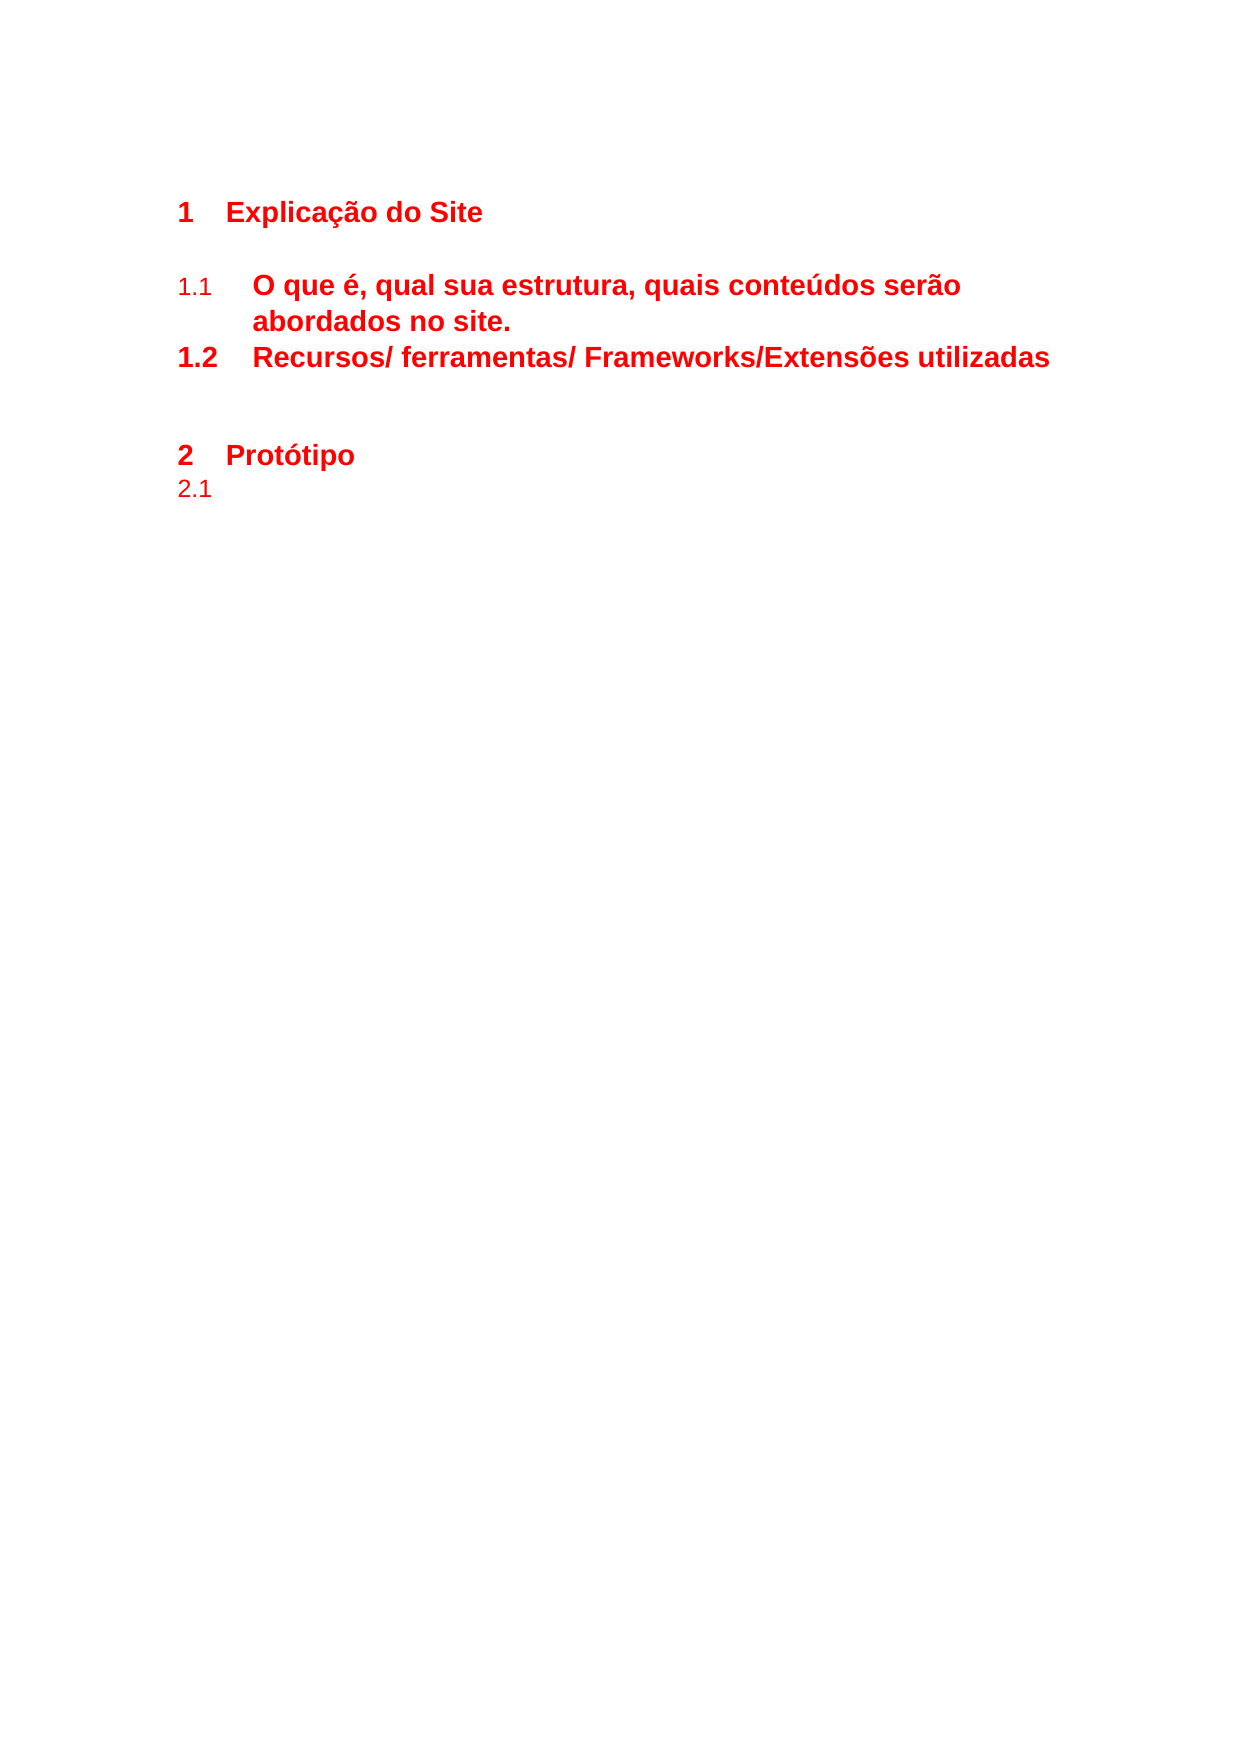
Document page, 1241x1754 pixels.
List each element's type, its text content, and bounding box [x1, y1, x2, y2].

list Explicação do Site [177, 195, 1063, 229]
list O que é, qual sua estrutura, quais conteúdos serão abordados no site. [177, 268, 1063, 337]
list Protótipo [177, 438, 1063, 472]
list Recursos/ ferramentas/ Frameworks/Extensões utilizadas [177, 340, 1063, 373]
